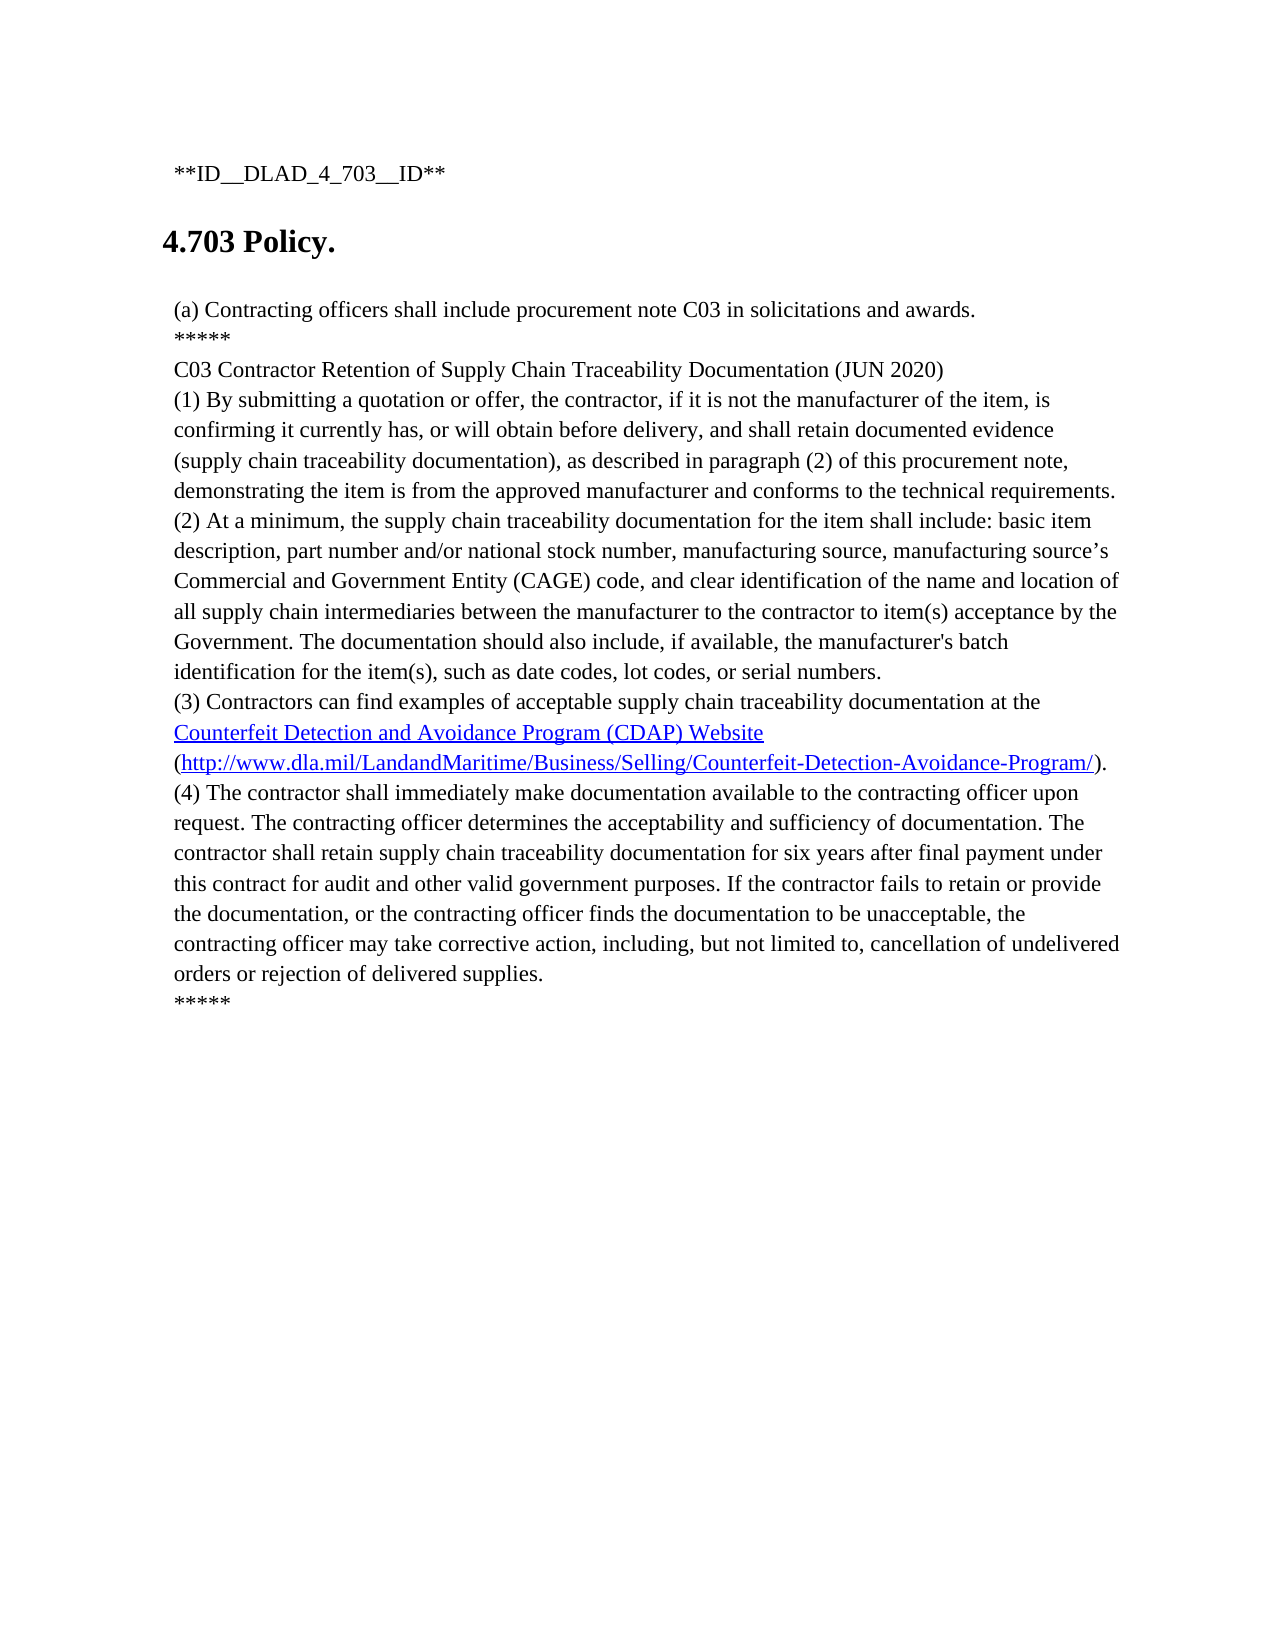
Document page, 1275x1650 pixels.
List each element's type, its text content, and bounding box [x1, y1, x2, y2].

text (3) Contractors can find examples of acceptable supply chain traceability documentation at the Counterfeit Detection and Avoidance Program (CDAP) Website (http://www.dla.mil/LandandMaritime/Business/Selling/Counterfeit-Detection-Avoidance-Program/). [163, 678, 1135, 768]
text ***** [163, 980, 1135, 1027]
text (1) By submitting a quotation or offer, the contractor, if it is not the manufacturer of the item, is confirming it currently has, or will obtain before delivery, and shall retain documented evidence (supply chain traceability documentation), as described in paragraph (2) of this procurement note, demonstrating the item is from the approved manufacturer and conforms to the technical requirements. [163, 376, 1135, 497]
text (4) The contractor shall immediately make documentation available to the contracting officer upon request. The contracting officer determines the acceptability and sufficiency of documentation. The contractor shall retain supply chain traceability documentation for six years after final payment under this contract for audit and other valid government purposes. If the contractor fails to retain or provide the documentation, or the contracting officer finds the documentation to be unacceptable, the contracting officer may take corrective action, including, but not limited to, cancellation of undelivered orders or rejection of delivered supplies. [163, 768, 1135, 980]
text C03 Contractor Retention of Supply Chain Traceability Documentation (JUN 2020) [163, 346, 1135, 376]
subtitle 4.703 Policy. [162, 222, 1125, 259]
text (2) At a minimum, the supply chain traceability documentation for the item shall include: basic item description, part number and/or national stock number, manufacturing source, manufacturing source’s Commercial and Government Entity (CAGE) code, and clear identification of the name and location of all supply chain intermediaries between the manufacturer to the contractor to item(s) acceptance by the Government. The documentation should also include, if available, the manufacturer's batch identification for the item(s), such as date codes, lot codes, or serial numbers. [163, 497, 1135, 678]
text ***** [163, 315, 1135, 346]
text (a) Contracting officers shall include procurement note C03 in solicitations and awards. [163, 285, 1135, 315]
text **ID__DLAD_4_703__ID** [163, 150, 1135, 197]
